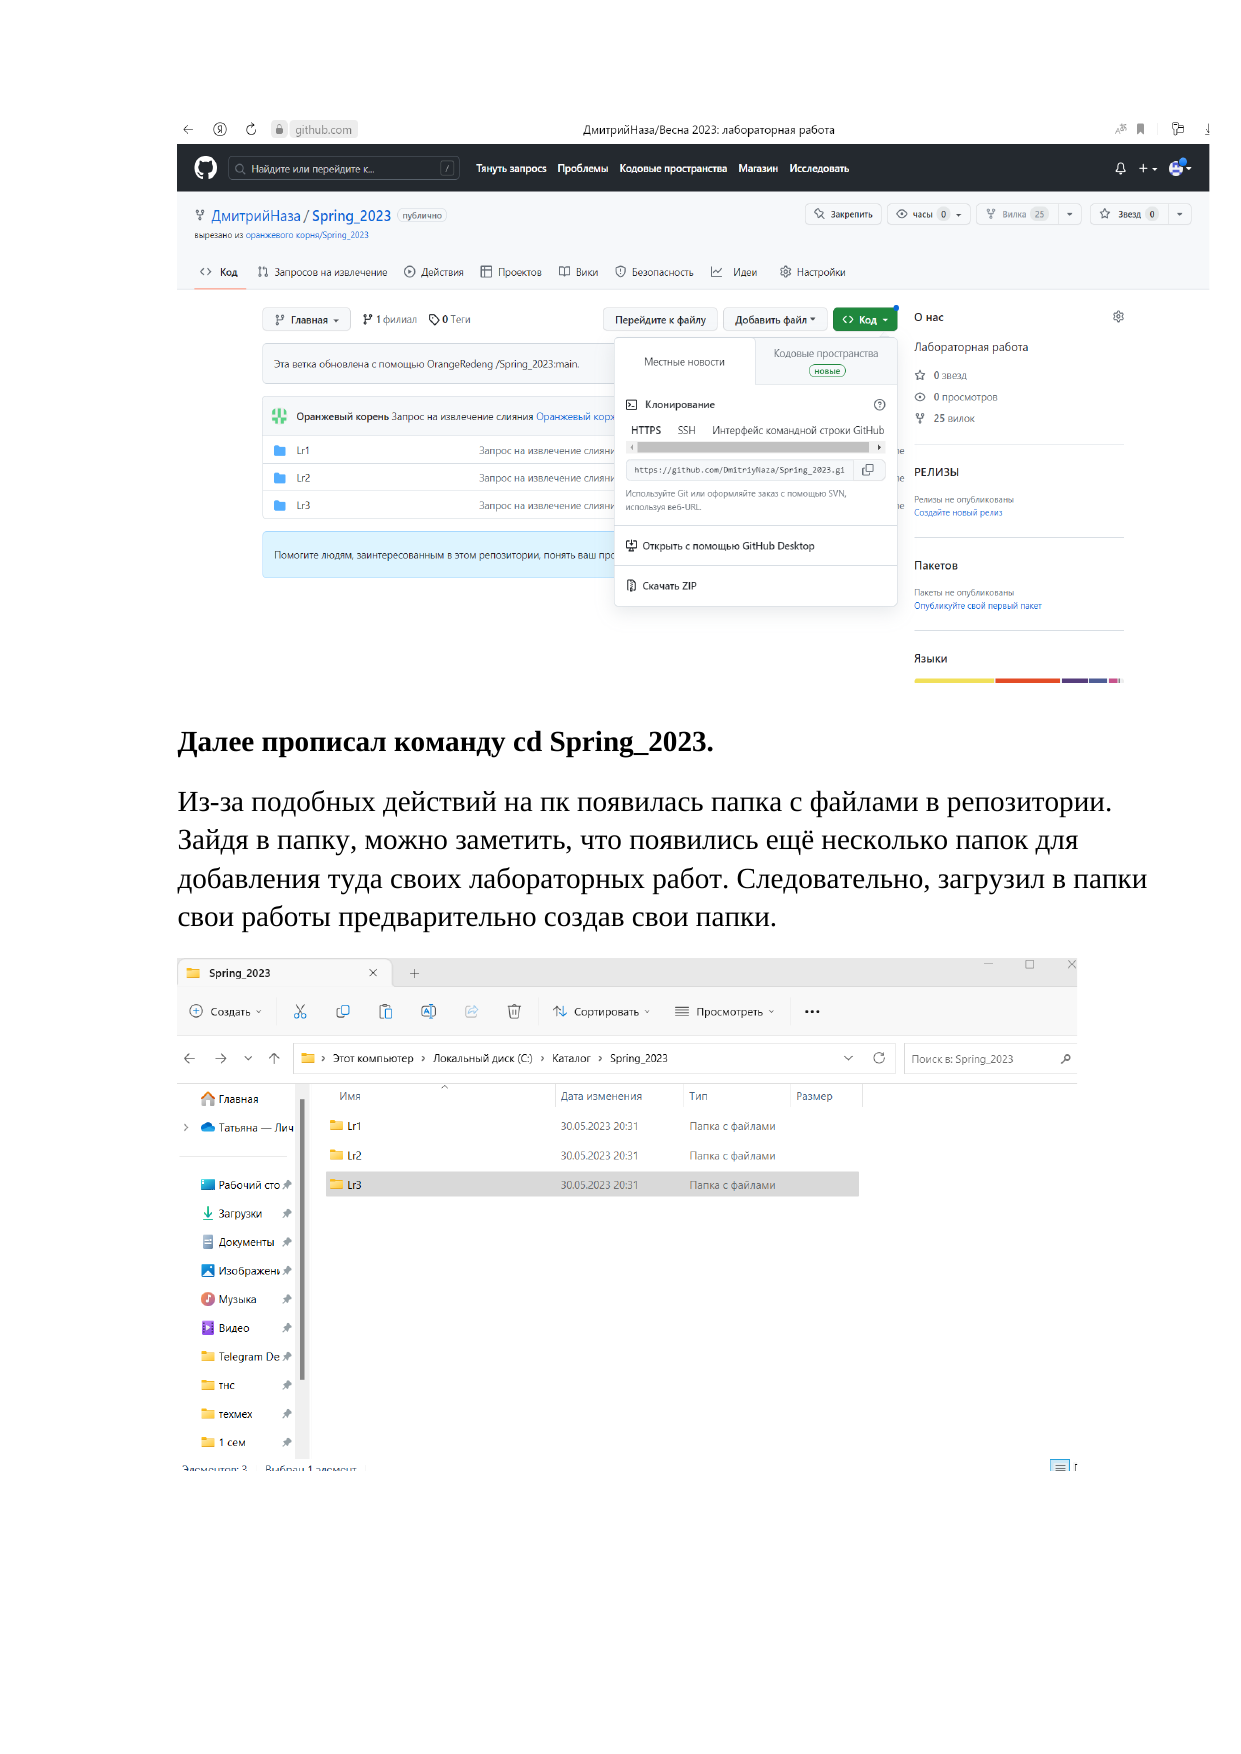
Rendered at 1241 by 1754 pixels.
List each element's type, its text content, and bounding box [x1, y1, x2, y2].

picture [177, 118, 1210, 683]
text Далее прописал команду cd Spring_2023. [177, 724, 1152, 758]
text Из-за подобных действий на пк появилась папка с файлами в репозитории. Зайдя в папку, можно заметить, что появились ещё несколько папок для добавления туда своих лабораторных работ. Следовательно, загрузил в папки свои работы предварительно создав свои папки. [177, 784, 1152, 933]
picture [177, 958, 1078, 1471]
